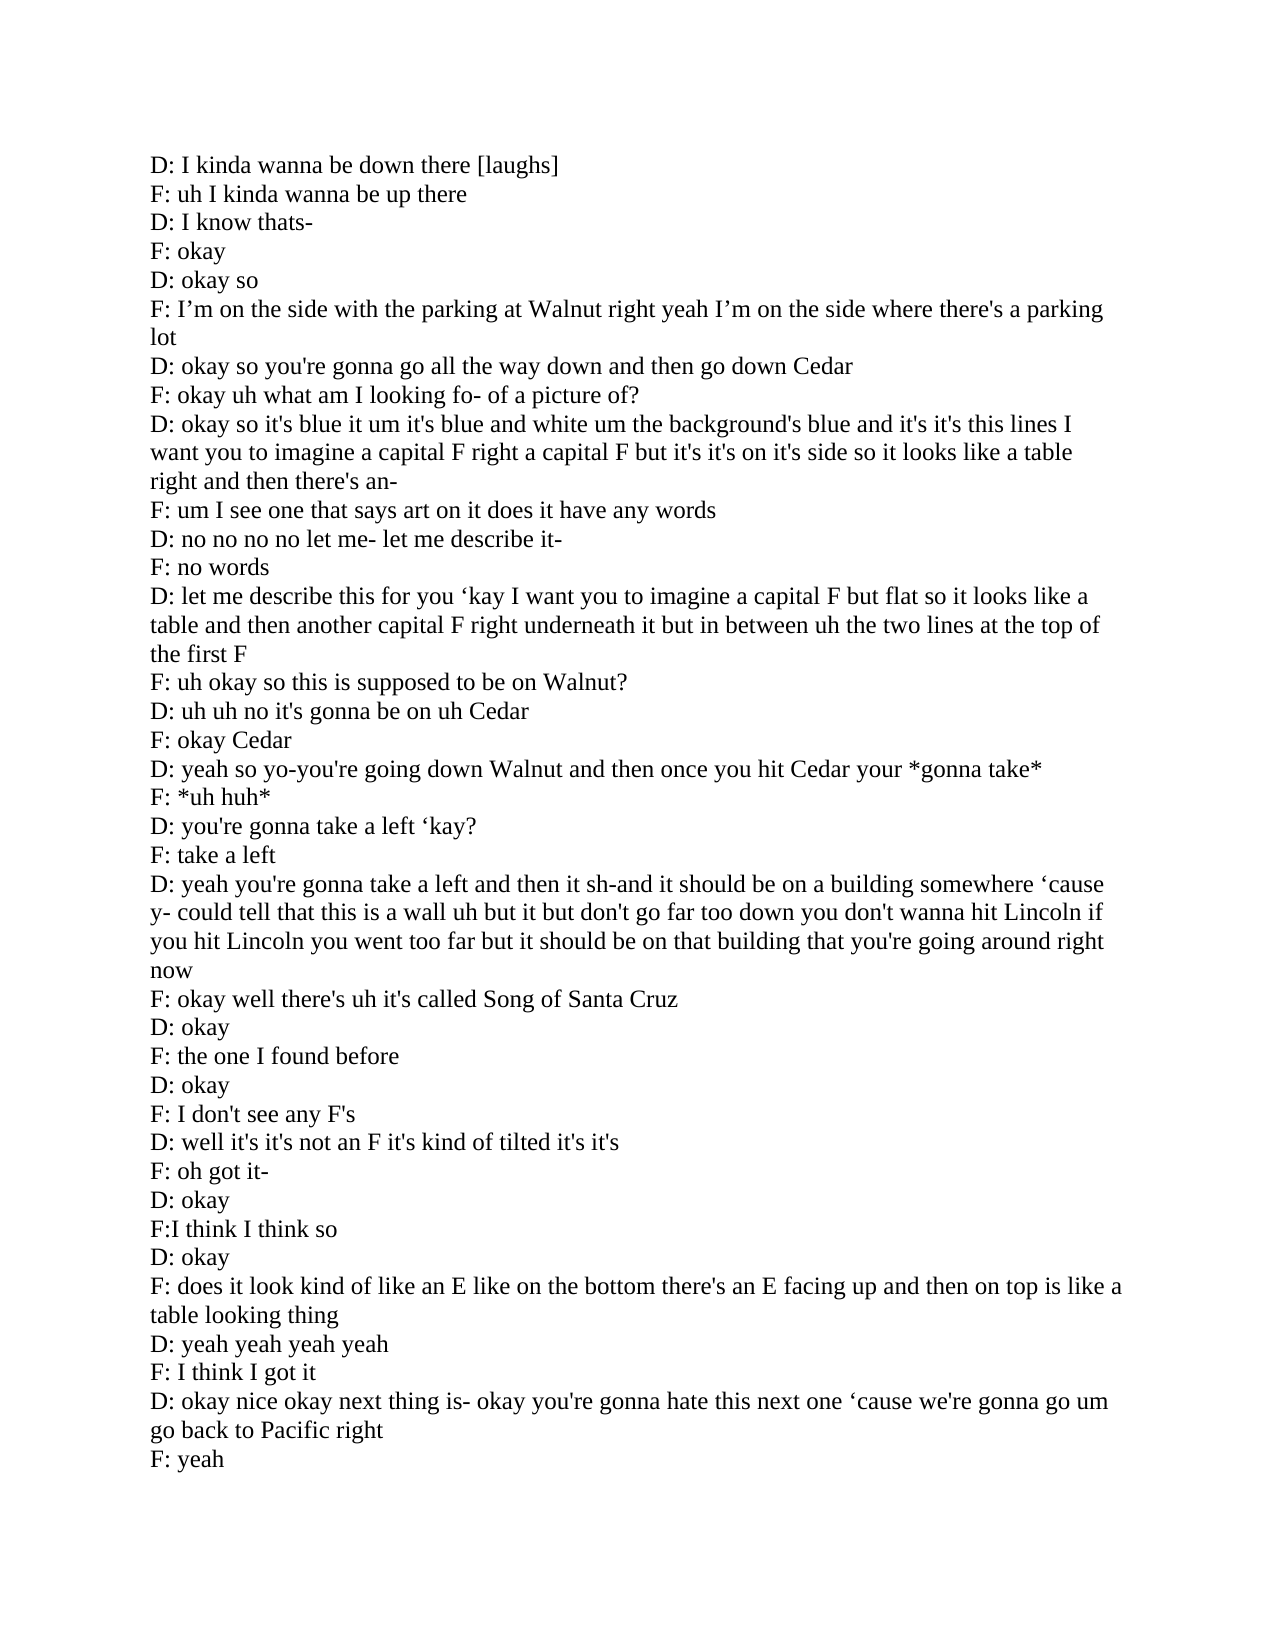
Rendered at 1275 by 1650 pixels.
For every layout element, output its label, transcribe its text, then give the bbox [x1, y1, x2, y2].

text F: okay uh what am I looking fo- of a picture of? [150, 380, 1125, 409]
text D: okay [150, 1012, 1125, 1041]
text F: uh okay so this is supposed to be on Walnut? [150, 667, 1125, 696]
text F: okay well there's uh it's called Song of Santa Cruz [150, 984, 1125, 1012]
text F: I think I got it [150, 1357, 1125, 1386]
text D: okay [150, 1070, 1125, 1099]
text F: okay Cedar [150, 725, 1125, 754]
text D: okay so [150, 265, 1125, 294]
text D: I kinda wanna be down there [laughs] [150, 150, 1125, 179]
text F: does it look kind of like an E like on the bottom there's an E facing up and then on top is like a table looking thing [150, 1271, 1125, 1329]
text D: yeah so yo-you're going down Walnut and then once you hit Cedar your *gonna take* [150, 754, 1125, 782]
text F: I’m on the side with the parking at Walnut right yeah I’m on the side where there's a parking lot [150, 294, 1125, 351]
text D: yeah yeah yeah yeah [150, 1329, 1125, 1357]
text D: okay so it's blue it um it's blue and white um the background's blue and it's it's this lines I want you to imagine a capital F right a capital F but it's it's on it's side so it looks like a table right and then there's an- [150, 409, 1125, 495]
text F: I don't see any F's [150, 1099, 1125, 1127]
text F: oh got it- [150, 1156, 1125, 1185]
text D: I know thats- [150, 207, 1125, 236]
text F:I think I think so [150, 1214, 1125, 1242]
text F: okay [150, 236, 1125, 265]
text D: you're gonna take a left ‘kay? [150, 811, 1125, 840]
text D: okay [150, 1185, 1125, 1214]
text D: okay nice okay next thing is- okay you're gonna hate this next one ‘cause we're gonna go um go back to Pacific right [150, 1386, 1125, 1444]
text D: okay so you're gonna go all the way down and then go down Cedar [150, 351, 1125, 380]
text D: okay [150, 1242, 1125, 1271]
text F: *uh huh* [150, 782, 1125, 811]
text F: take a left [150, 840, 1125, 869]
text D: well it's it's not an F it's kind of tilted it's it's [150, 1127, 1125, 1156]
text D: no no no no let me- let me describe it- [150, 524, 1125, 552]
text F: yeah [150, 1444, 1125, 1472]
text D: let me describe this for you ‘kay I want you to imagine a capital F but flat so it looks like a table and then another capital F right underneath it but in between uh the two lines at the top of the first F [150, 581, 1125, 667]
text D: yeah you're gonna take a left and then it sh-and it should be on a building somewhere ‘cause y- could tell that this is a wall uh but it but don't go far too down you don't wanna hit Lincoln if you hit Lincoln you went too far but it should be on that building that you're going around right now [150, 869, 1125, 984]
text D: uh uh no it's gonna be on uh Cedar [150, 696, 1125, 725]
text F: um I see one that says art on it does it have any words [150, 495, 1125, 524]
text F: no words [150, 552, 1125, 581]
text F: the one I found before [150, 1041, 1125, 1070]
text F: uh I kinda wanna be up there [150, 179, 1125, 207]
